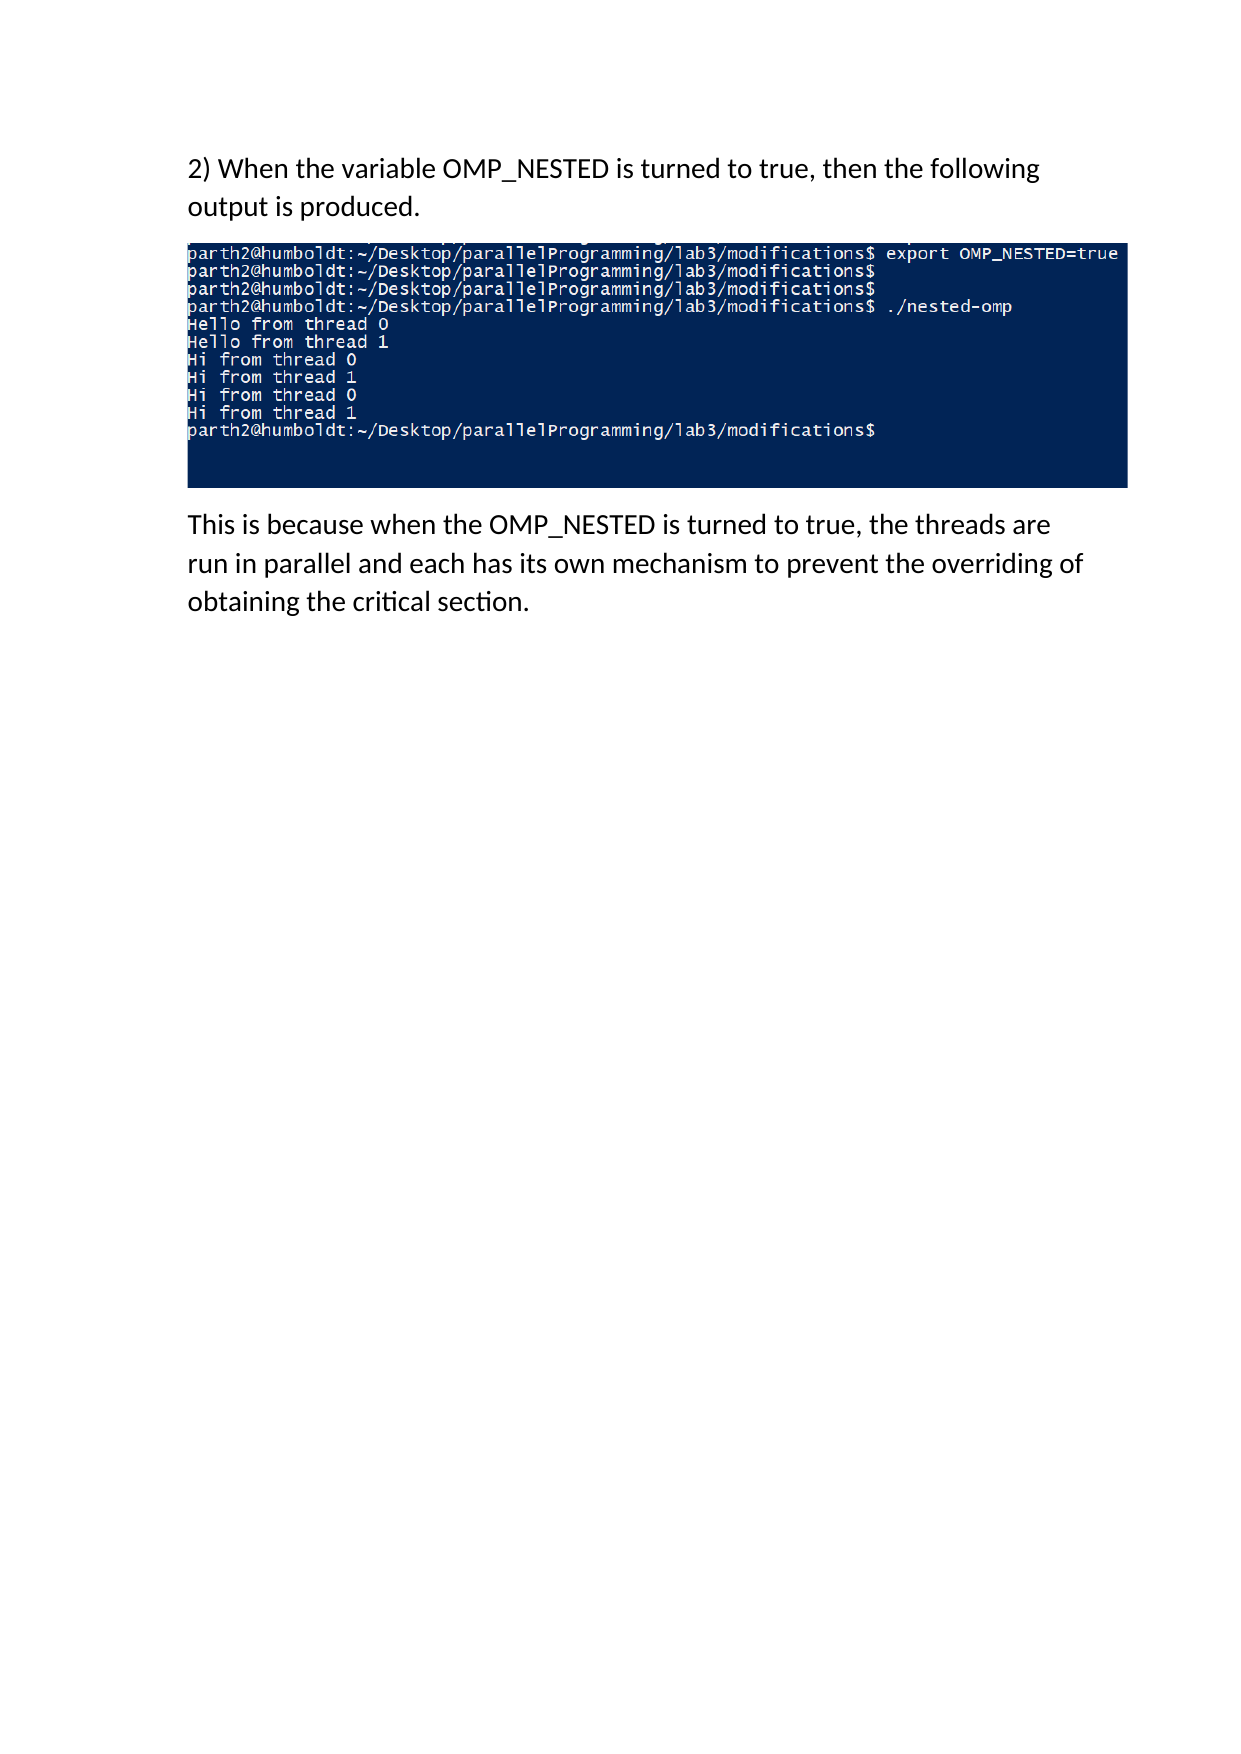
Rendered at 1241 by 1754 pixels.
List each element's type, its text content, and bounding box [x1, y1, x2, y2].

text This is because when the OMP_NESTED is turned to true, the threads are run in parallel and each has its own mechanism to prevent the overriding of obtaining the critical section. [187, 506, 1090, 619]
picture [187, 243, 1128, 488]
text 2) When the variable OMP_NESTED is turned to true, then the following output is produced. [187, 150, 1090, 224]
